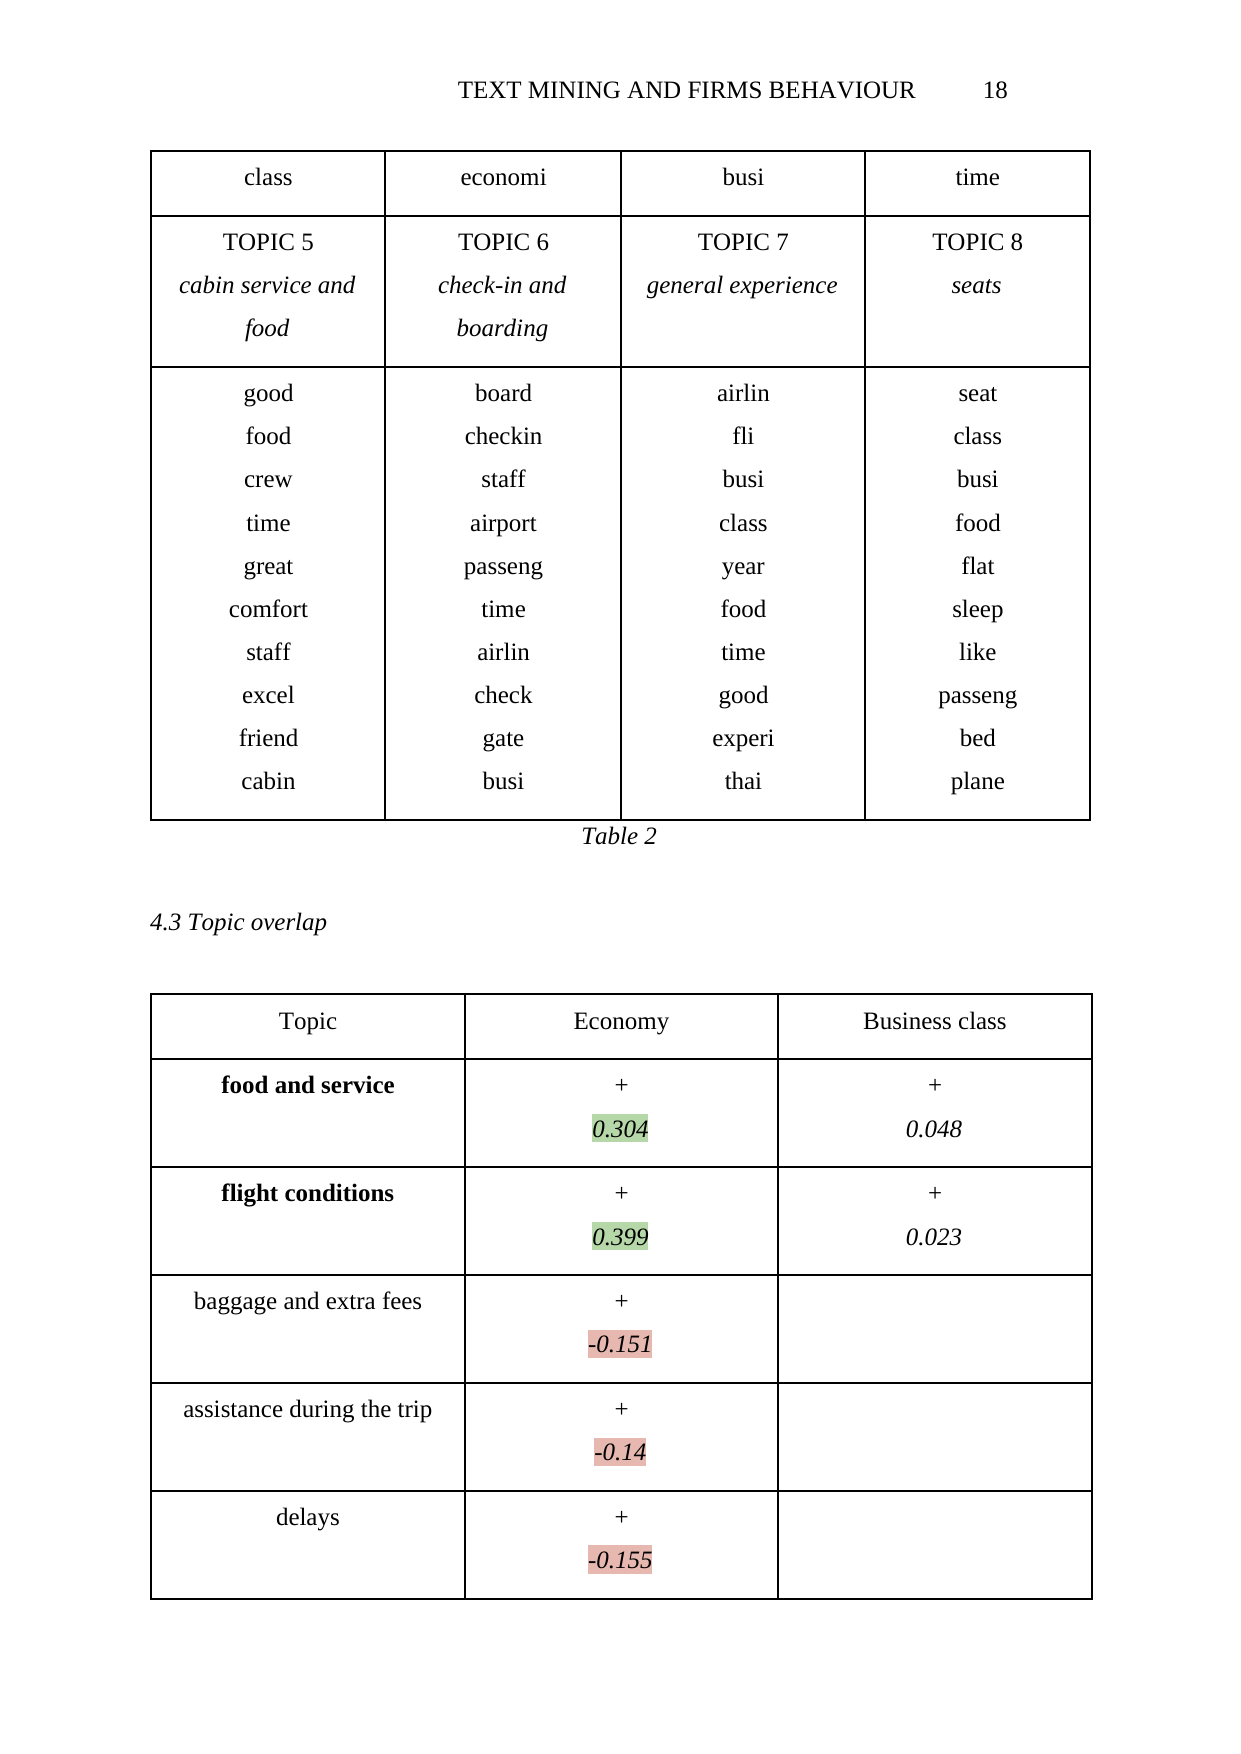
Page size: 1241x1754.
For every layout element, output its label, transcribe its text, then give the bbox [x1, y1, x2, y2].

table_cell + 0.048 [779, 1060, 1091, 1166]
table_cell + -0.155 [466, 1492, 777, 1598]
table_cell + 0.023 [779, 1168, 1091, 1274]
text 4.3 Topic overlap [150, 907, 1090, 936]
table_cell + -0.14 [466, 1384, 777, 1490]
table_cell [622, 152, 864, 215]
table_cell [866, 152, 1089, 215]
table_cell + 0.399 [466, 1168, 777, 1274]
table_cell + 0.304 [466, 1060, 777, 1166]
table_cell good food crew time great comfort staff excel friend cabin [152, 368, 384, 819]
table_cell TOPIC 6 check-in and boarding [386, 217, 620, 366]
table_cell board checkin staff airport passeng time airlin check gate busi [386, 368, 620, 819]
table_header Economy [466, 995, 777, 1058]
table_cell baggage and extra fees [152, 1276, 464, 1382]
text Table 2 [150, 821, 1090, 849]
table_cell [386, 152, 620, 215]
table_cell + -0.151 [466, 1276, 777, 1382]
table_cell TOPIC 7 general experience [622, 217, 864, 366]
table_cell delays [152, 1492, 464, 1598]
table_cell TOPIC 8 seats [866, 217, 1089, 366]
table_cell [779, 1384, 1091, 1490]
table_cell seat class busi food flat sleep like passeng bed plane [866, 368, 1089, 819]
table_header Topic [152, 995, 464, 1058]
table_cell [779, 1276, 1091, 1382]
table_cell TOPIC 5 cabin service and food [152, 217, 384, 366]
table_cell food and service [152, 1060, 464, 1166]
table_header Business class [779, 995, 1091, 1058]
table_cell assistance during the trip [152, 1384, 464, 1490]
table_cell [779, 1492, 1091, 1598]
table_cell flight conditions [152, 1168, 464, 1274]
table_cell airlin fli busi class year food time good experi thai [622, 368, 864, 819]
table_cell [152, 152, 384, 215]
